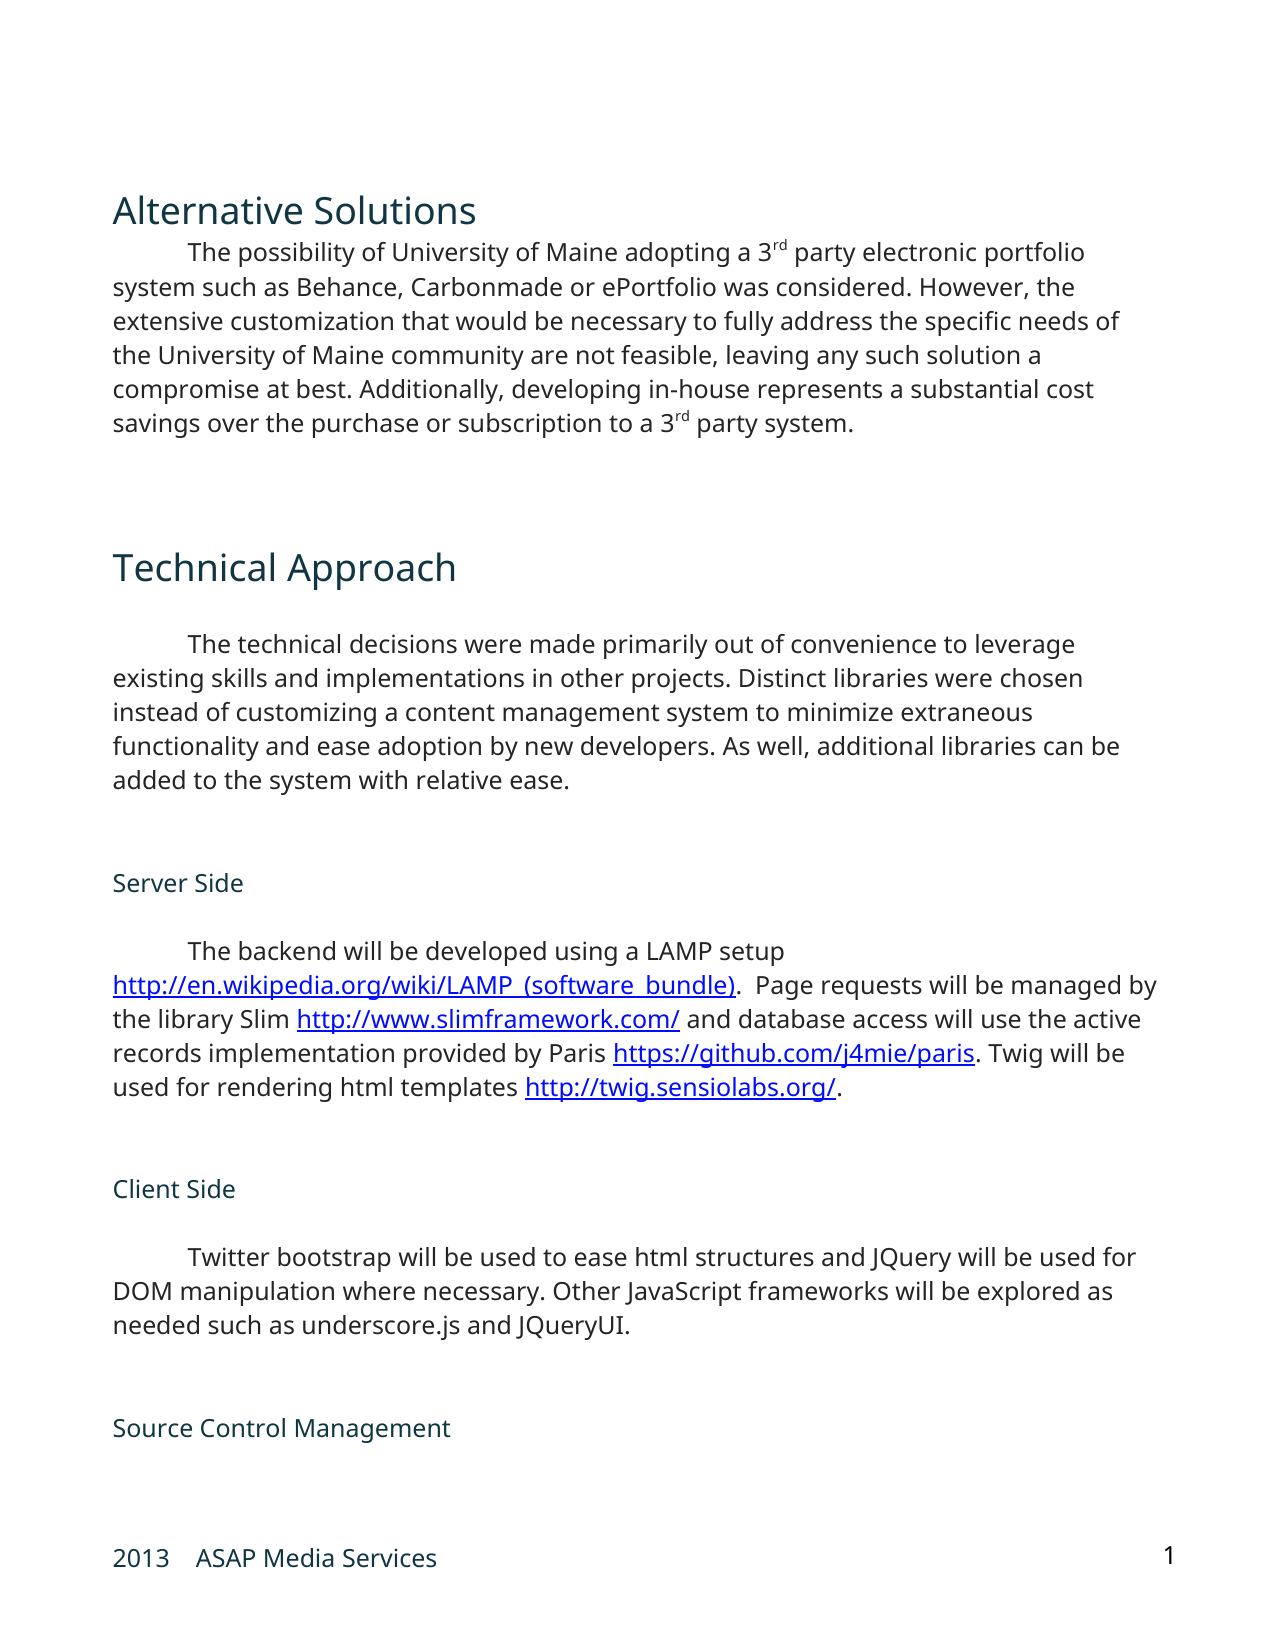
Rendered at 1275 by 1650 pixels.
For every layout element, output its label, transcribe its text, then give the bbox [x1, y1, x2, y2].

text Client Side [112, 1172, 1162, 1206]
text The backend will be developed using a LAMP setup http://en.wikipedia.org/wiki/LAMP_(software_bundle). Page requests will be managed by the library Slim http://www.slimframework.com/ and database access will use the active records implementation provided by Paris https://github.com/j4mie/paris. Twig will be used for rendering html templates http://twig.sensiolabs.org/. [112, 933, 1162, 1104]
text Twitter bootstrap will be used to ease html structures and JQuery will be used for DOM manipulation where necessary. Other JavaScript frameworks will be explored as needed such as underscore.js and JQueryUI. [112, 1240, 1162, 1342]
text Alternative Solutions [112, 184, 1162, 235]
text Server Side [112, 865, 1162, 899]
text Technical Approach [112, 542, 1162, 593]
text The possibility of University of Maine adopting a 3rd party electronic portfolio system such as Behance, Carbonmade or ePortfolio was considered. However, the extensive customization that would be necessary to fully address the specific needs of the University of Maine community are not feasible, leaving any such solution a compromise at best. Additionally, developing in-house represents a substantial cost savings over the purchase or subscription to a 3rd party system. [112, 235, 1162, 439]
text The technical decisions were made primarily out of convenience to leverage existing skills and implementations in other projects. Distinct libraries were chosen instead of customizing a content management system to minimize extraneous functionality and ease adoption by new developers. As well, additional libraries can be added to the system with relative ease. [112, 627, 1162, 797]
text Source Control Management [112, 1410, 1162, 1444]
